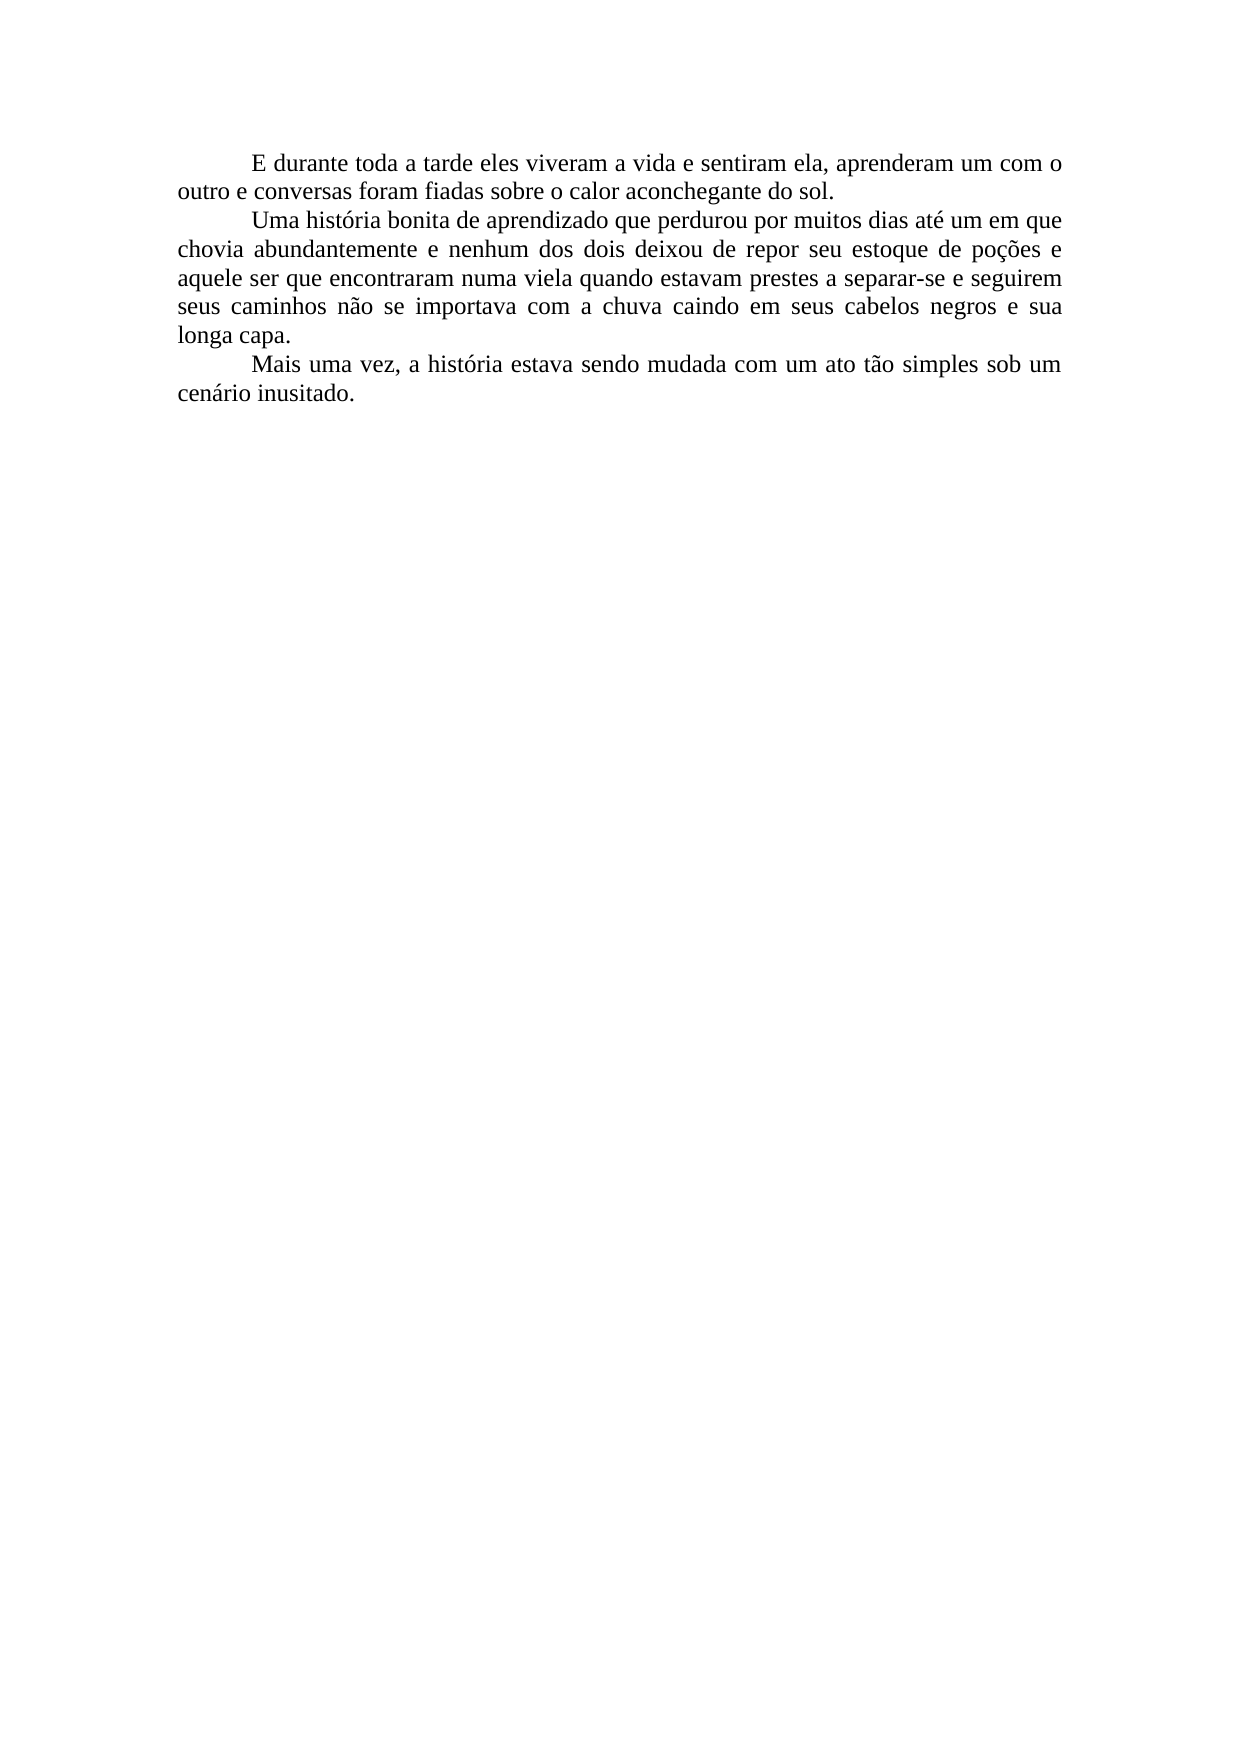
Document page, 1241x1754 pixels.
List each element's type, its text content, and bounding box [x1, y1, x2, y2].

text Uma história bonita de aprendizado que perdurou por muitos dias até um em que chovia abundantemente e nenhum dos dois deixou de repor seu estoque de poções e aquele ser que encontraram numa viela quando estavam prestes a separar-se e seguirem seus caminhos não se importava com a chuva caindo em seus cabelos negros e sua longa capa. [177, 205, 1063, 349]
text Mais uma vez, a história estava sendo mudada com um ato tão simples sob um cenário inusitado. [177, 349, 1063, 406]
text E durante toda a tarde eles viveram a vida e sentiram ela, aprenderam um com o outro e conversas foram fiadas sobre o calor aconchegante do sol. [177, 148, 1063, 205]
